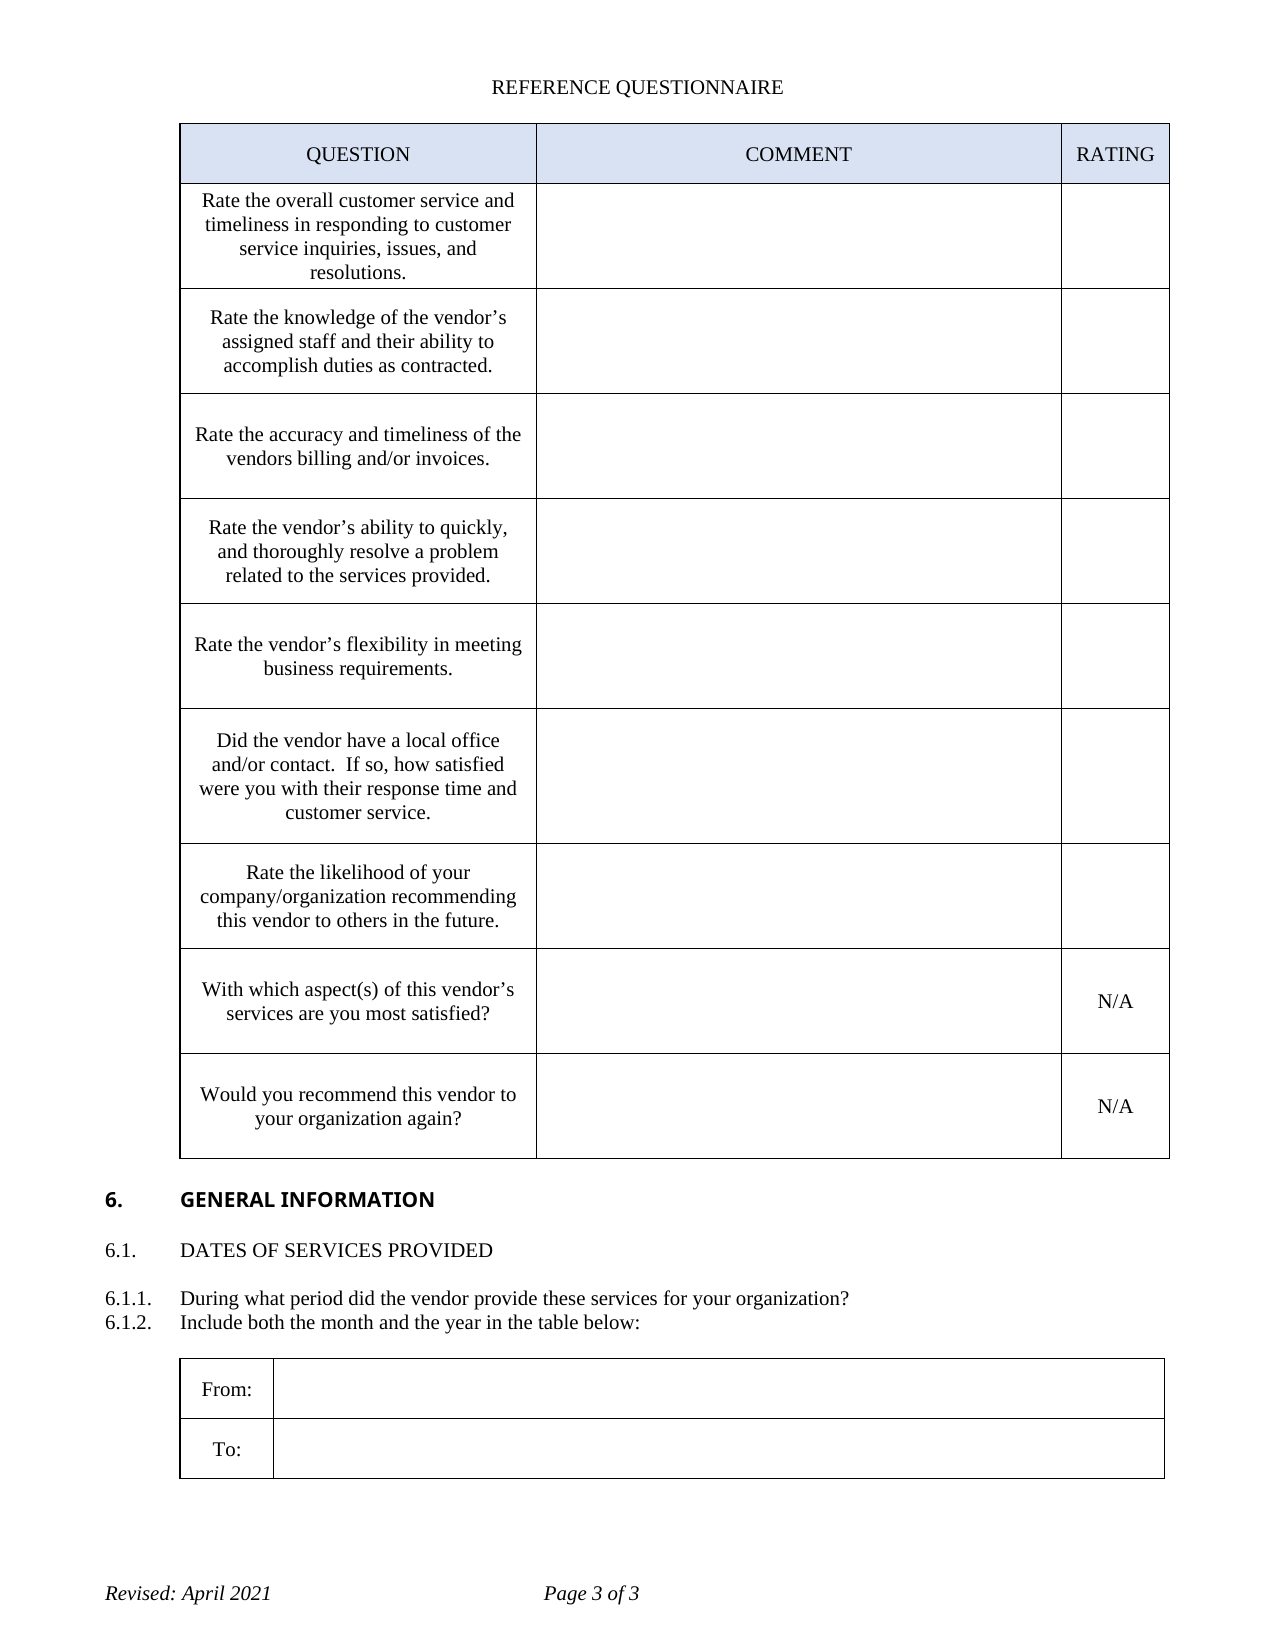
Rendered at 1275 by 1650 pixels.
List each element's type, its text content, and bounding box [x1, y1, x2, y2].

table_cell [537, 1054, 1061, 1158]
table_header From: [181, 1359, 273, 1418]
table_cell N/A [1062, 1054, 1169, 1158]
table_cell [1062, 499, 1169, 603]
table_header RATING [1062, 124, 1169, 183]
table_cell [1062, 844, 1169, 948]
table_header COMMENT [537, 124, 1061, 183]
table_cell [537, 949, 1061, 1053]
table_cell Rate the vendor’s flexibility in meeting business requirements. [181, 604, 536, 708]
table_cell [537, 184, 1061, 288]
table_cell [537, 709, 1061, 843]
table_header [274, 1359, 1164, 1418]
subtitle GENERAL INFORMATION [105, 1185, 1170, 1214]
table_cell [1062, 709, 1169, 843]
table_cell [274, 1419, 1164, 1478]
table_cell Rate the likelihood of your company/organization recommending this vendor to others in the future. [181, 844, 536, 948]
table_cell [1062, 604, 1169, 708]
subtitle Include both the month and the year in the table below: [105, 1310, 1170, 1334]
table_cell [537, 604, 1061, 708]
table_cell Would you recommend this vendor to your organization again? [181, 1054, 536, 1158]
table_cell [1062, 394, 1169, 498]
table_cell Did the vendor have a local office and/or contact. If so, how satisfied were you with their response time and customer service. [181, 709, 536, 843]
table_header QUESTION [181, 124, 536, 183]
table_cell [1062, 184, 1169, 288]
table_cell N/A [1062, 949, 1169, 1053]
table_cell [537, 499, 1061, 603]
subtitle During what period did the vendor provide these services for your organization? [105, 1286, 1170, 1310]
table_cell [1062, 289, 1169, 393]
subtitle DATES OF SERVICES PROVIDED [105, 1238, 1170, 1262]
table_cell Rate the accuracy and timeliness of the vendors billing and/or invoices. [181, 394, 536, 498]
table_cell [537, 394, 1061, 498]
table_cell Rate the vendor’s ability to quickly, and thoroughly resolve a problem related to the services provided. [181, 499, 536, 603]
table_cell [537, 289, 1061, 393]
table_cell [537, 844, 1061, 948]
table_cell To: [181, 1419, 273, 1478]
table_cell With which aspect(s) of this vendor’s services are you most satisfied? [181, 949, 536, 1053]
table_cell Rate the overall customer service and timeliness in responding to customer service inquiries, issues, and resolutions. [181, 184, 536, 288]
table_cell Rate the knowledge of the vendor’s assigned staff and their ability to accomplish duties as contracted. [181, 289, 536, 393]
